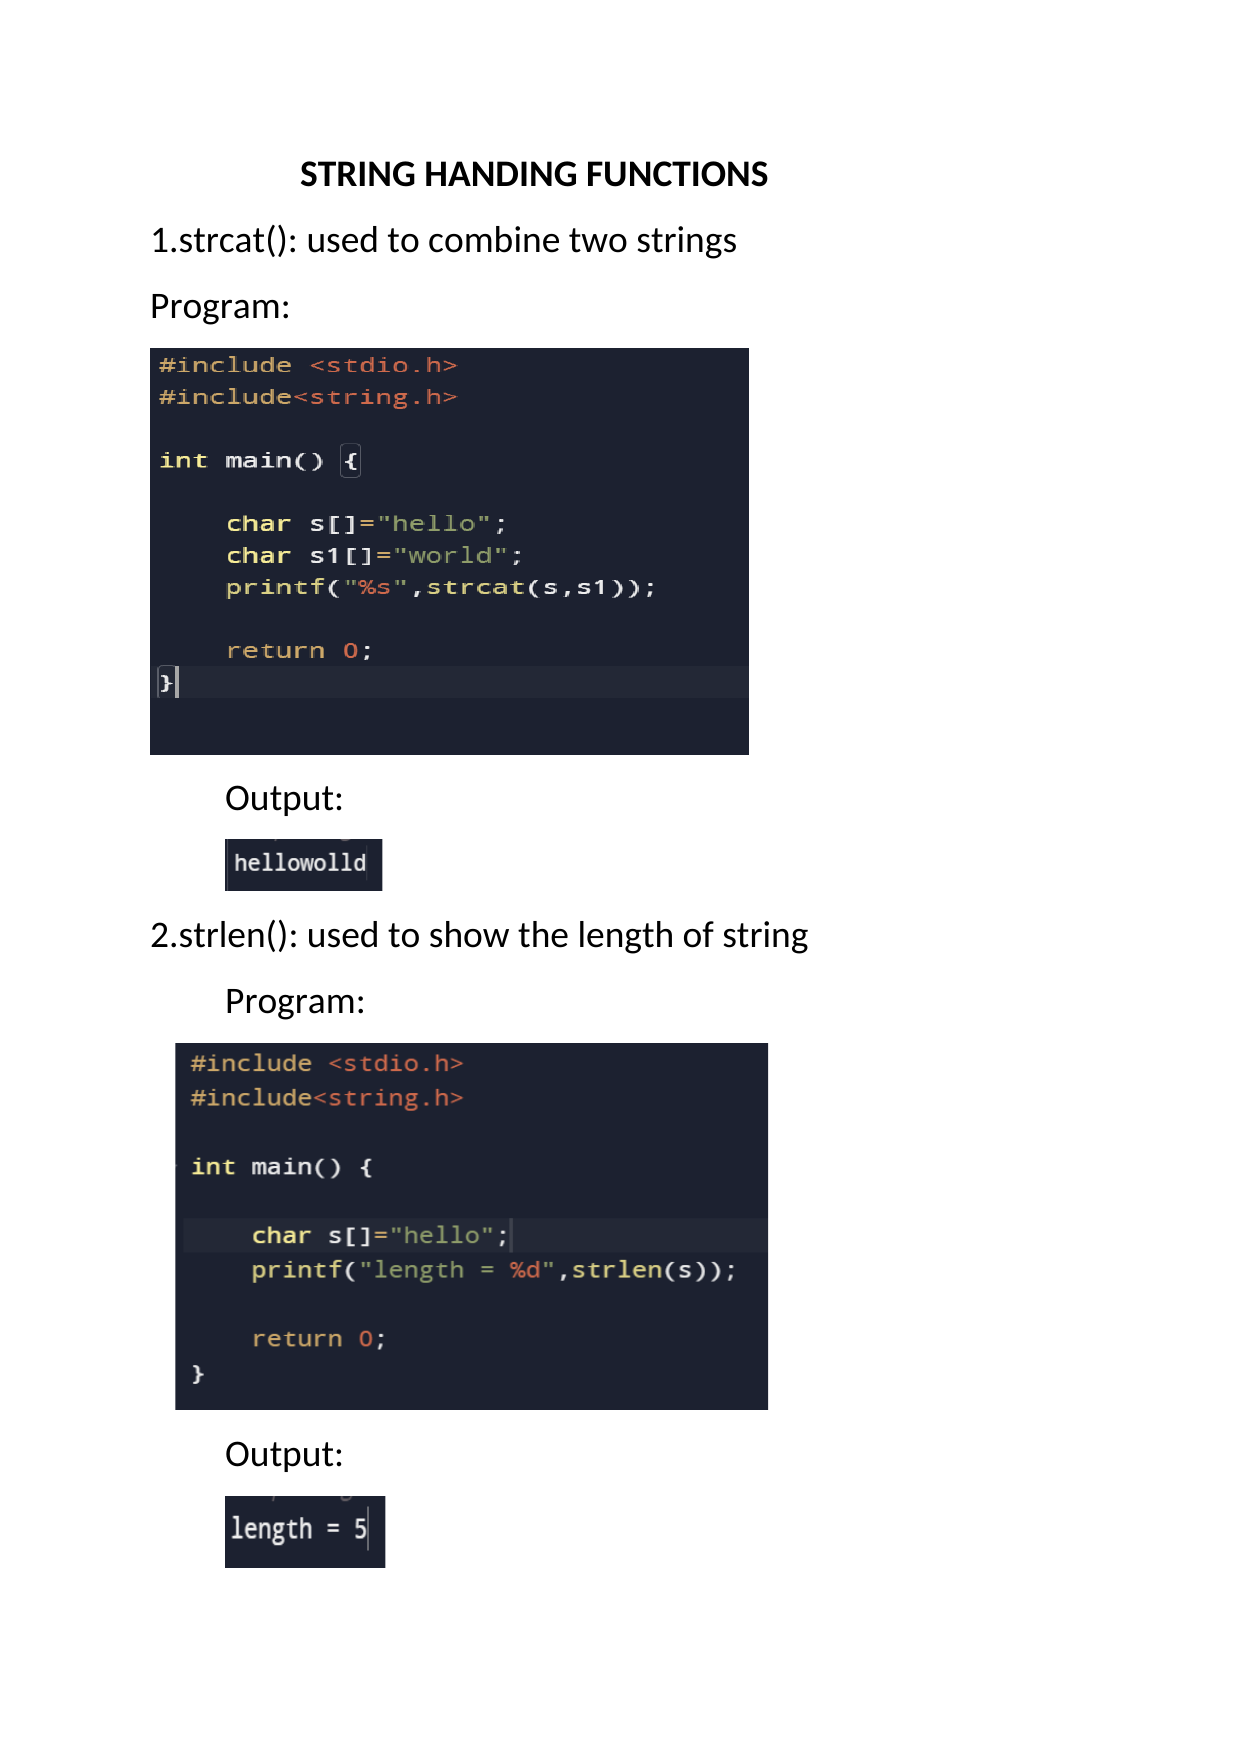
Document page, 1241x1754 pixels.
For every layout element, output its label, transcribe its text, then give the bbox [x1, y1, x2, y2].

text 2.strlen(): used to show the length of string [150, 911, 1090, 957]
text Output: [150, 1430, 1090, 1476]
text STRING HANDING FUNCTIONS [225, 150, 1090, 196]
picture [175, 1043, 769, 1410]
picture [150, 348, 749, 755]
text 1.strcat(): used to combine two strings [150, 216, 1090, 262]
picture [225, 1496, 386, 1568]
text Program: [150, 977, 1090, 1023]
text Program: [150, 282, 1090, 328]
picture [225, 839, 383, 891]
text Output: [150, 773, 1090, 819]
